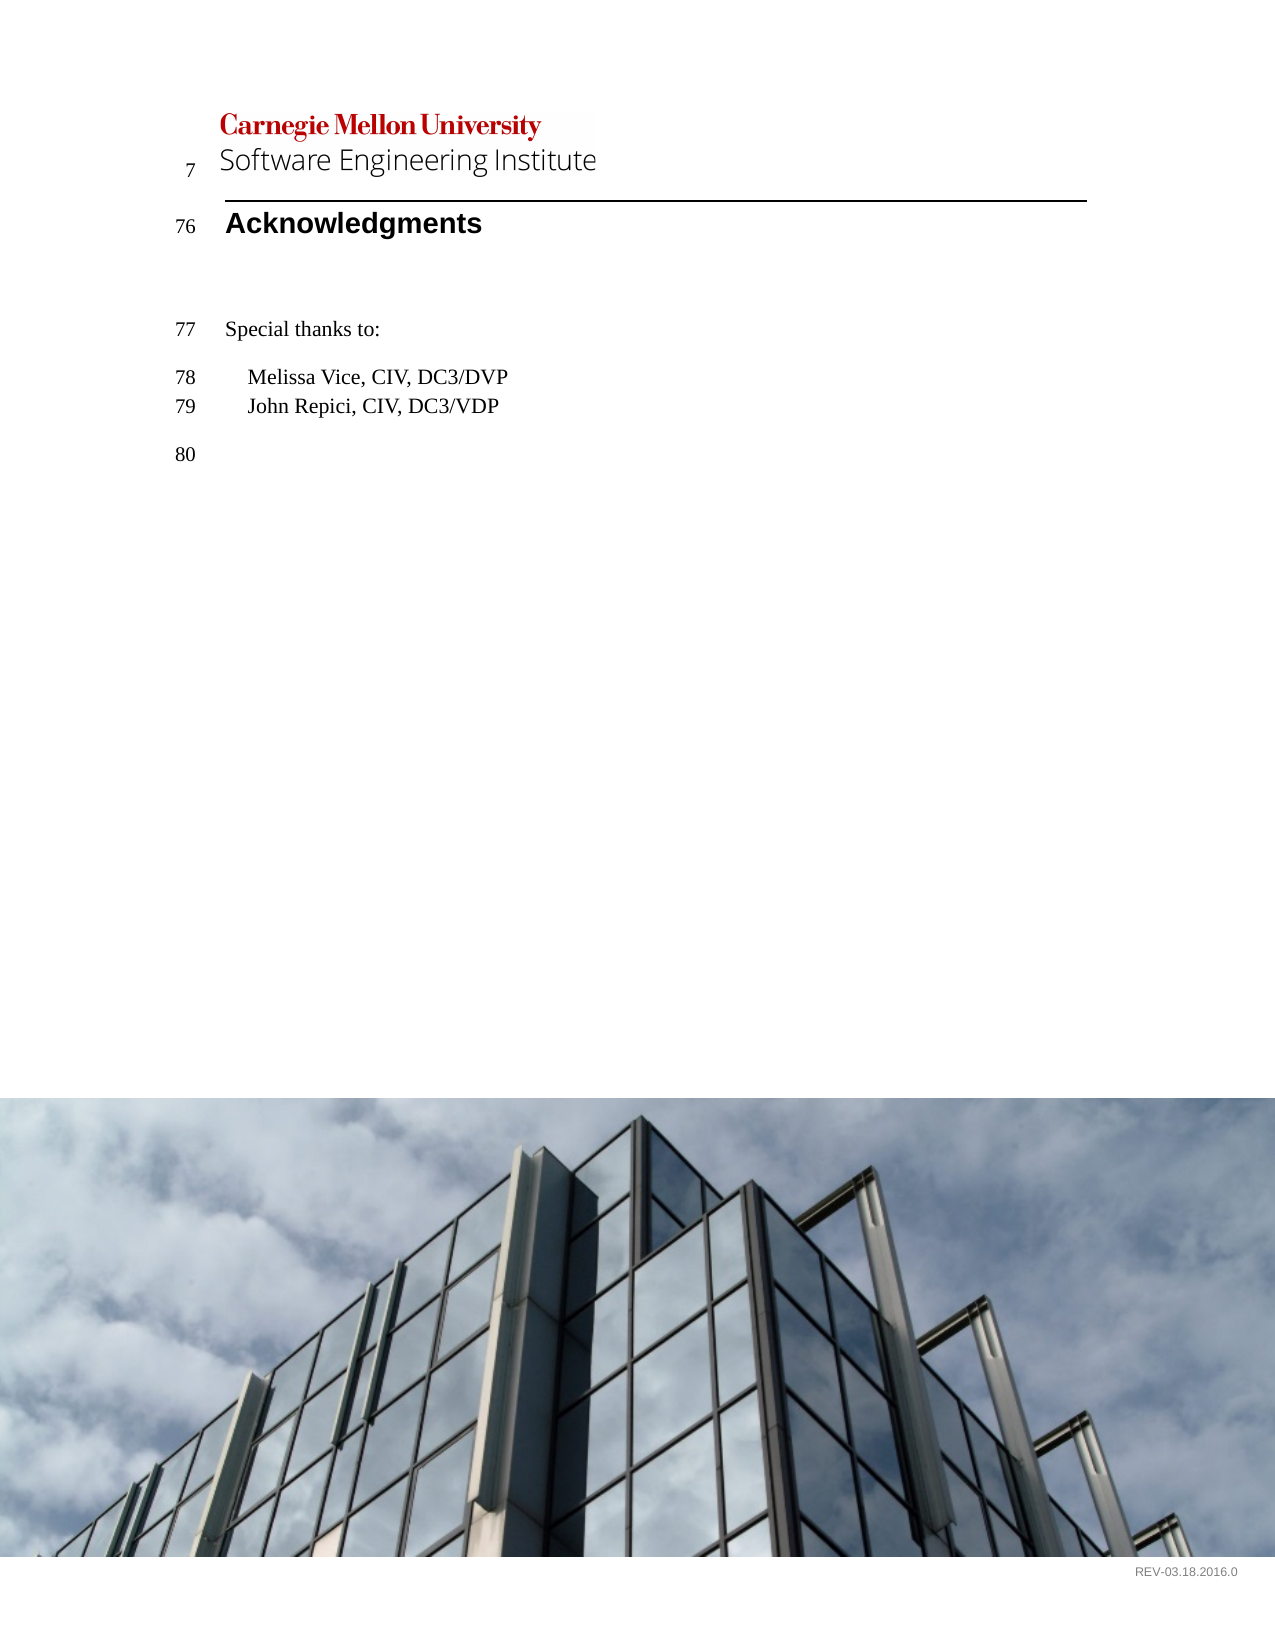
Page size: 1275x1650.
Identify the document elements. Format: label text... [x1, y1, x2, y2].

subtitle Acknowledgments [225, 202, 1087, 239]
text Special thanks to: [225, 312, 1087, 342]
picture [0, 1098, 1275, 1557]
text Melissa Vice, CIV, DC3/DVP John Repici, CIV, DC3/VDP [225, 360, 1087, 419]
picture [220, 113, 596, 177]
